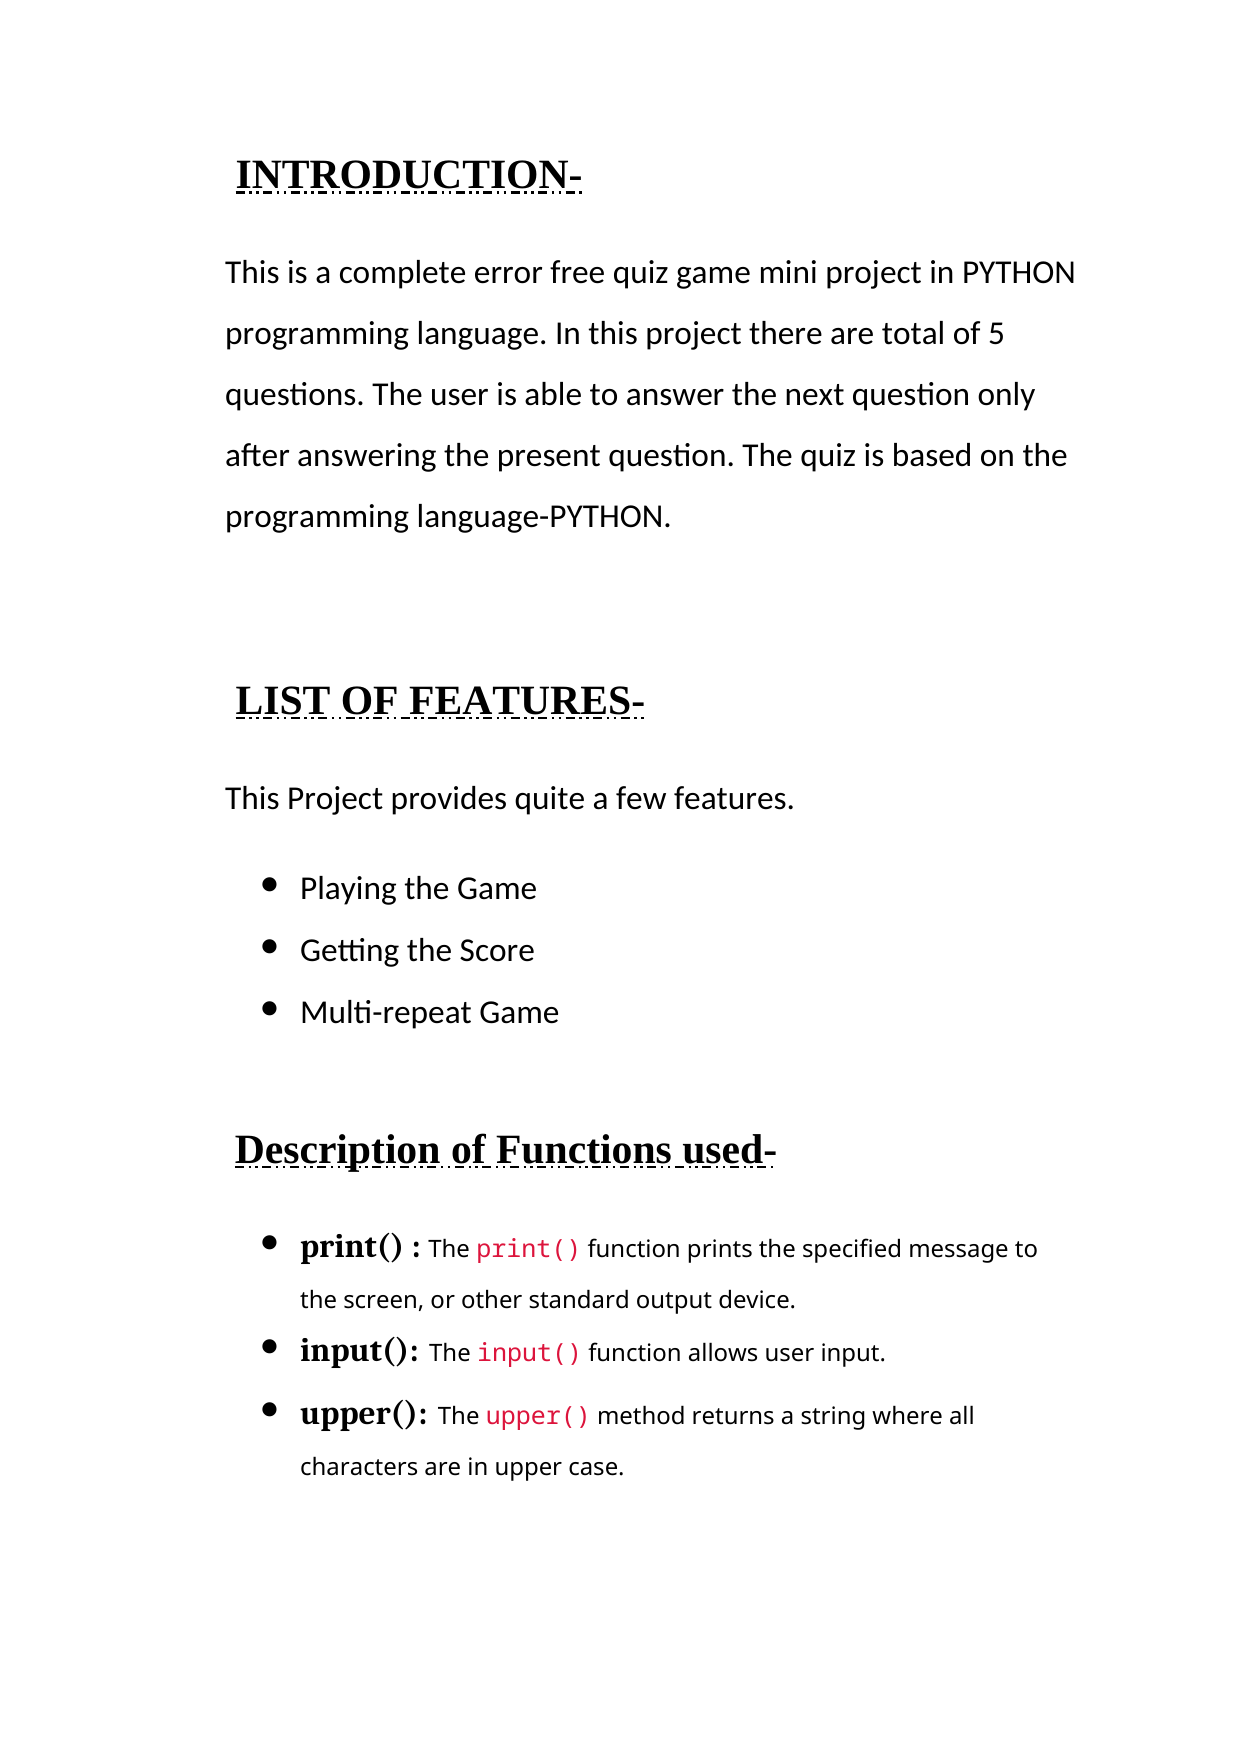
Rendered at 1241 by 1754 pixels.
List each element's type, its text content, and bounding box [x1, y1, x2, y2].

text LIST OF FEATURES- [225, 676, 1090, 723]
list Multi-repeat Game [262, 991, 1090, 1033]
list print() : The print() function prints the specified message to the screen, or other standard output device. [262, 1227, 1090, 1315]
text This Project provides quite a few features. [225, 777, 1090, 817]
text Description of Functions used- [225, 1124, 1090, 1172]
list Playing the Game [262, 867, 1090, 908]
list input(): The input() function allows user input. [262, 1331, 1090, 1370]
text INTRODUCTION- [225, 150, 1090, 198]
list Getting the Score [262, 929, 1090, 971]
text This is a complete error free quiz game mini project in PYTHON programming language. In this project there are total of 5 questions. The user is able to answer the next question only after answering the present question. The quiz is based on the programming language-PYTHON. [225, 251, 1090, 536]
list upper(): The upper() method returns a string where all characters are in upper case. [262, 1394, 1090, 1482]
